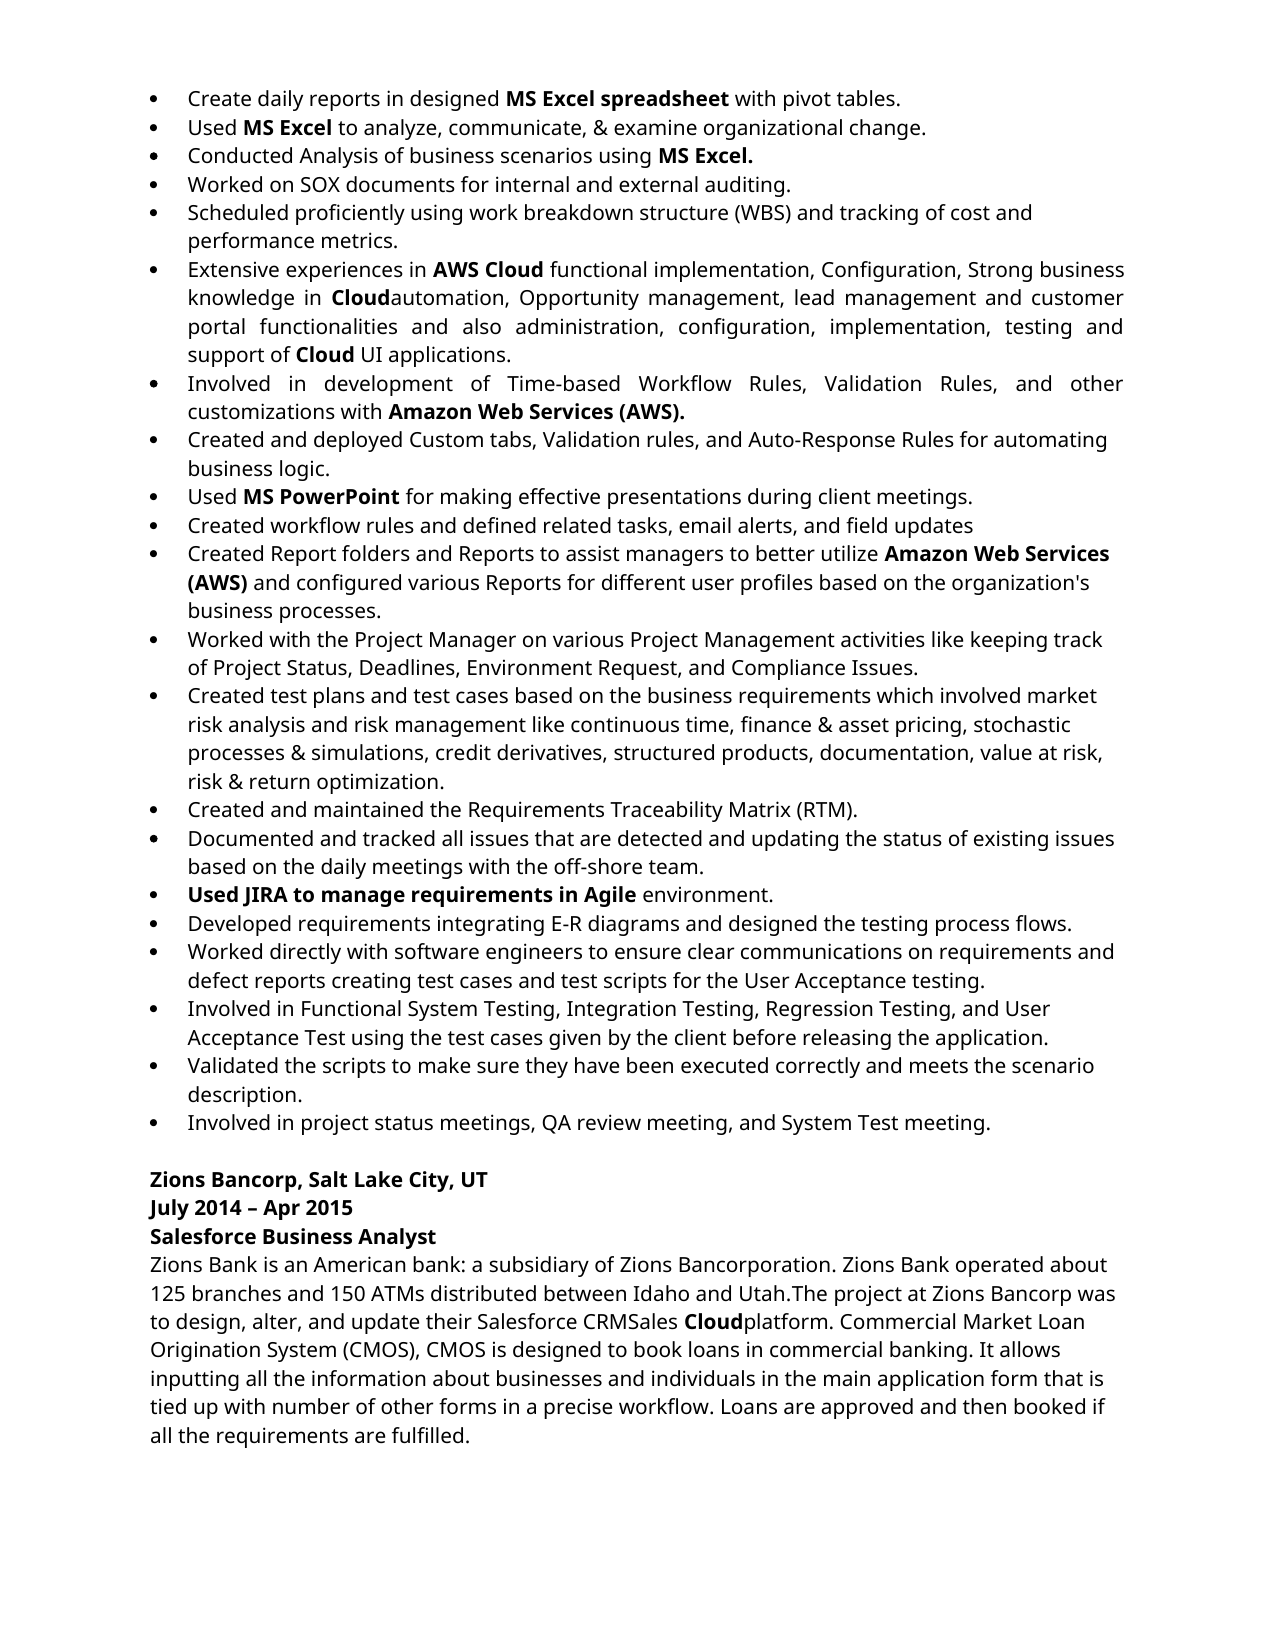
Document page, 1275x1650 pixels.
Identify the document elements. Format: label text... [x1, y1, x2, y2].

list Involved in project status meetings, QA review meeting, and System Test meeting. [150, 1108, 1125, 1137]
list Documented and tracked all issues that are detected and updating the status of existing issues based on the daily meetings with the off-shore team. [150, 824, 1125, 881]
list Used MS PowerPoint for making effective presentations during client meetings. [150, 482, 1125, 511]
text July 2014 – Apr 2015 [150, 1193, 1125, 1222]
list Created and deployed Custom tabs, Validation rules, and Auto-Response Rules for automating business logic. [150, 426, 1125, 482]
list Conducted Analysis of business scenarios using MS Excel. [150, 141, 1125, 170]
list Validated the scripts to make sure they have been executed correctly and meets the scenario description. [150, 1051, 1125, 1108]
list Created test plans and test cases based on the business requirements which involved market risk analysis and risk management like continuous time, finance & asset pricing, stochastic processes & simulations, credit derivatives, structured products, documentation, value at risk, risk & return optimization. [150, 682, 1125, 795]
list Worked on SOX documents for internal and external auditing. [150, 170, 1125, 198]
list Scheduled proficiently using work breakdown structure (WBS) and tracking of cost and performance metrics. [150, 198, 1125, 255]
list Worked directly with software engineers to ensure clear communications on requirements and defect reports creating test cases and test scripts for the User Acceptance testing. [150, 937, 1125, 994]
list Worked with the Project Manager on various Project Management activities like keeping track of Project Status, Deadlines, Environment Request, and Compliance Issues. [150, 625, 1125, 682]
list Extensive experiences in AWS Cloud functional implementation, Configuration, Strong business knowledge in Cloudautomation, Opportunity management, lead management and customer portal functionalities and also administration, configuration, implementation, testing and support of Cloud UI applications. [150, 255, 1125, 369]
list Create daily reports in designed MS Excel spreadsheet with pivot tables. [150, 84, 1125, 113]
list Developed requirements integrating E-R diagrams and designed the testing process flows. [150, 909, 1125, 937]
list Used MS Excel to analyze, communicate, & examine organizational change. [150, 113, 1125, 141]
text Zions Bank is an American bank: a subsidiary of Zions Bancorporation. Zions Bank operated about 125 branches and 150 ATMs distributed between Idaho and Utah.The project at Zions Bancorp was to design, alter, and update their Salesforce CRMSales Cloudplatform. Commercial Market Loan Origination System (CMOS), CMOS is designed to book loans in commercial banking. It allows inputting all the information about businesses and individuals in the main application form that is tied up with number of other forms in a precise workflow. Loans are approved and then booked if all the requirements are fulfilled. [150, 1250, 1125, 1449]
list Created Report folders and Reports to assist managers to better utilize Amazon Web Services (AWS) and configured various Reports for different user profiles based on the organization's business processes. [150, 539, 1125, 625]
list Involved in Functional System Testing, Integration Testing, Regression Testing, and User Acceptance Test using the test cases given by the client before releasing the application. [150, 994, 1125, 1051]
text Salesforce Business Analyst [150, 1222, 1125, 1250]
list Created workflow rules and defined related tasks, email alerts, and field updates [150, 511, 1125, 539]
text Zions Bancorp, Salt Lake City, UT [150, 1165, 1125, 1193]
list Used JIRA to manage requirements in Agile environment. [150, 881, 1125, 909]
list Created and maintained the Requirements Traceability Matrix (RTM). [150, 795, 1125, 824]
list Involved in development of Time-based Workflow Rules, Validation Rules, and other customizations with Amazon Web Services (AWS). [150, 369, 1125, 426]
